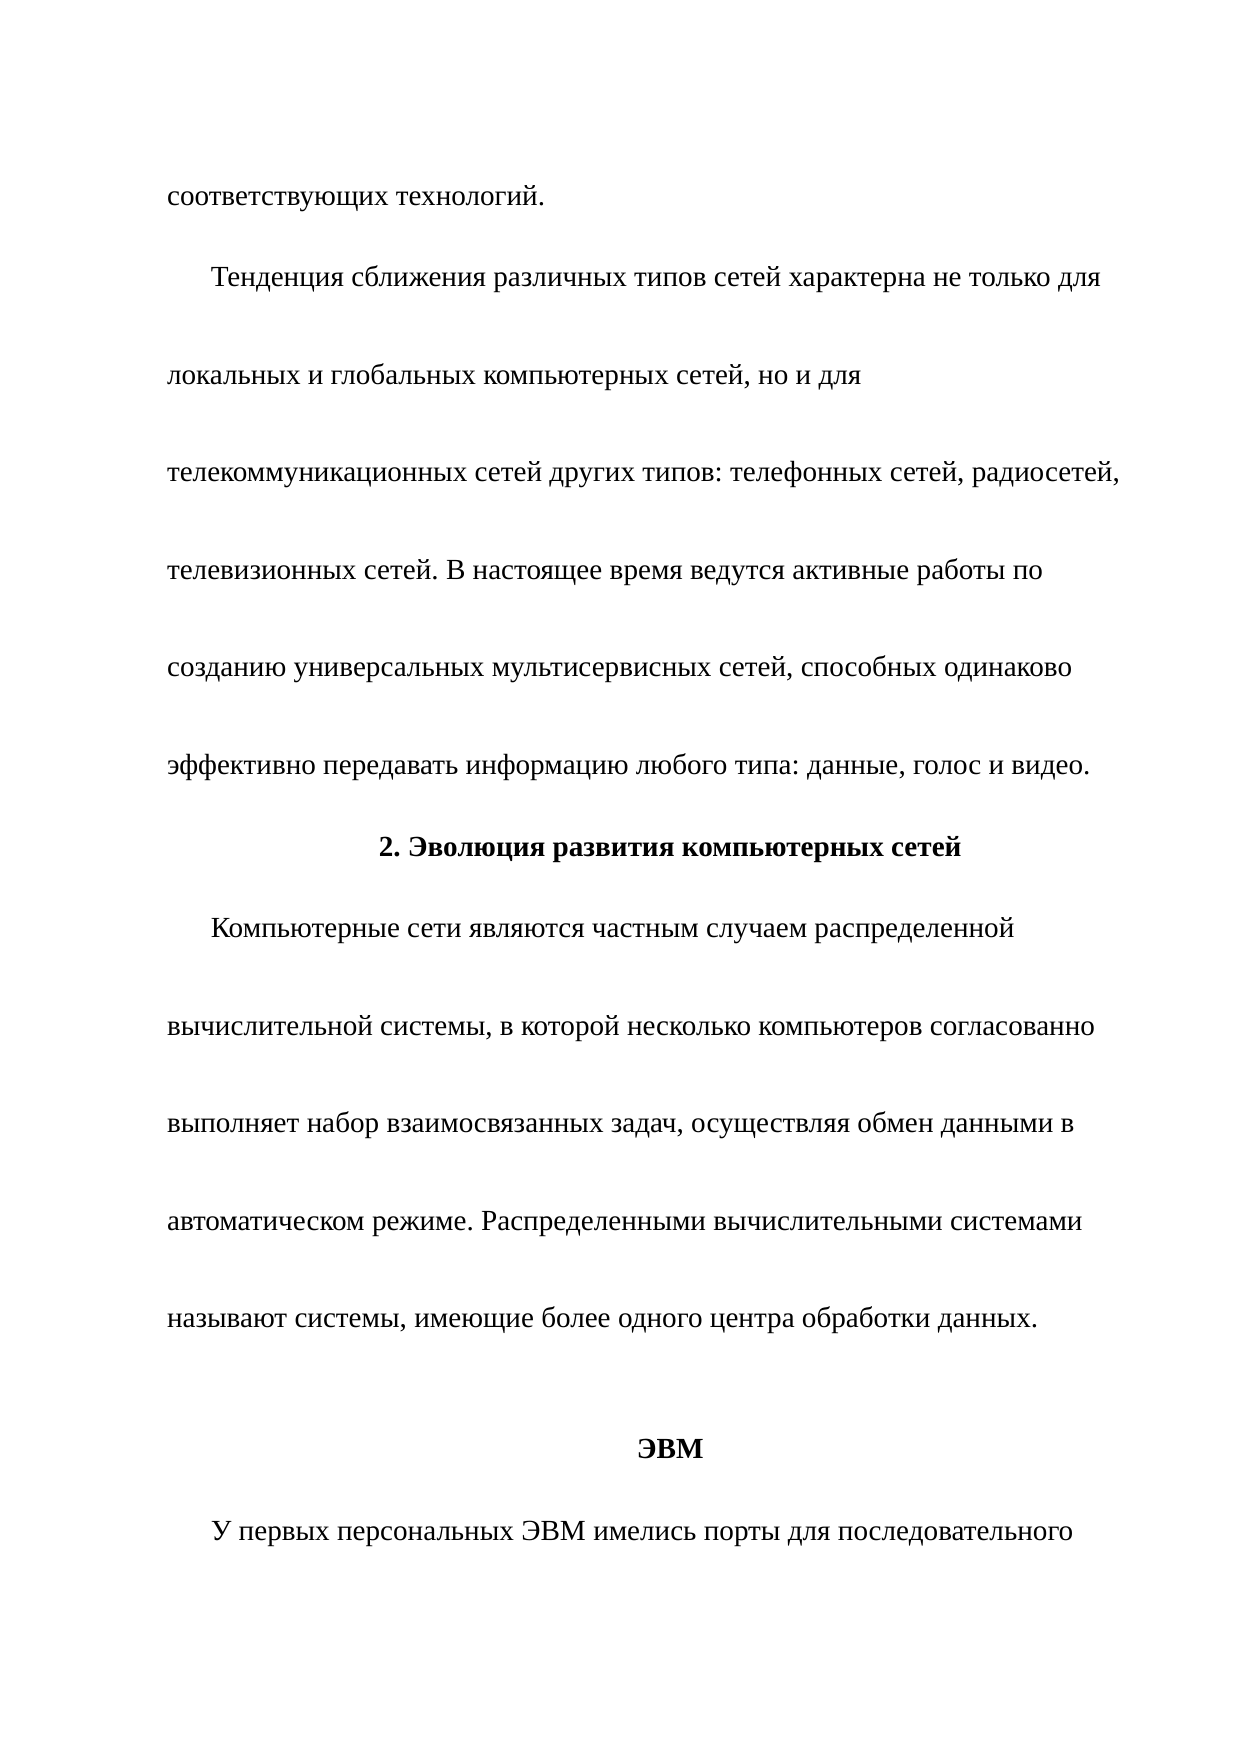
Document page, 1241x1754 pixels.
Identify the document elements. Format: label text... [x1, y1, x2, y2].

text Компьютерные сети являются частным случаем распределенной вычислительной системы, в которой несколько компьютеров согласованно выполняет набор взаимосвязанных задач, осуществляя обмен данными в автоматическом режиме. Распределенными вычислительными системами называют системы, имеющие более одного центра обработки данных. [167, 895, 1129, 1350]
text Тенденция сближения различных типов сетей характерна не только для локальных и глобальных компьютерных сетей, но и для телекоммуникационных сетей других типов: телефонных сетей, радиосетей, телевизионных сетей. В настоящее время ведутся активные работы по созданию универсальных мультисервисных сетей, способных одинаково эффективно передавать информацию любого типа: данные, голос и видео. [167, 244, 1129, 796]
text ЭВМ [167, 1416, 1129, 1481]
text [167, 1498, 1129, 1563]
list Эволюция развития компьютерных сетей [167, 813, 1129, 878]
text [167, 162, 1129, 227]
